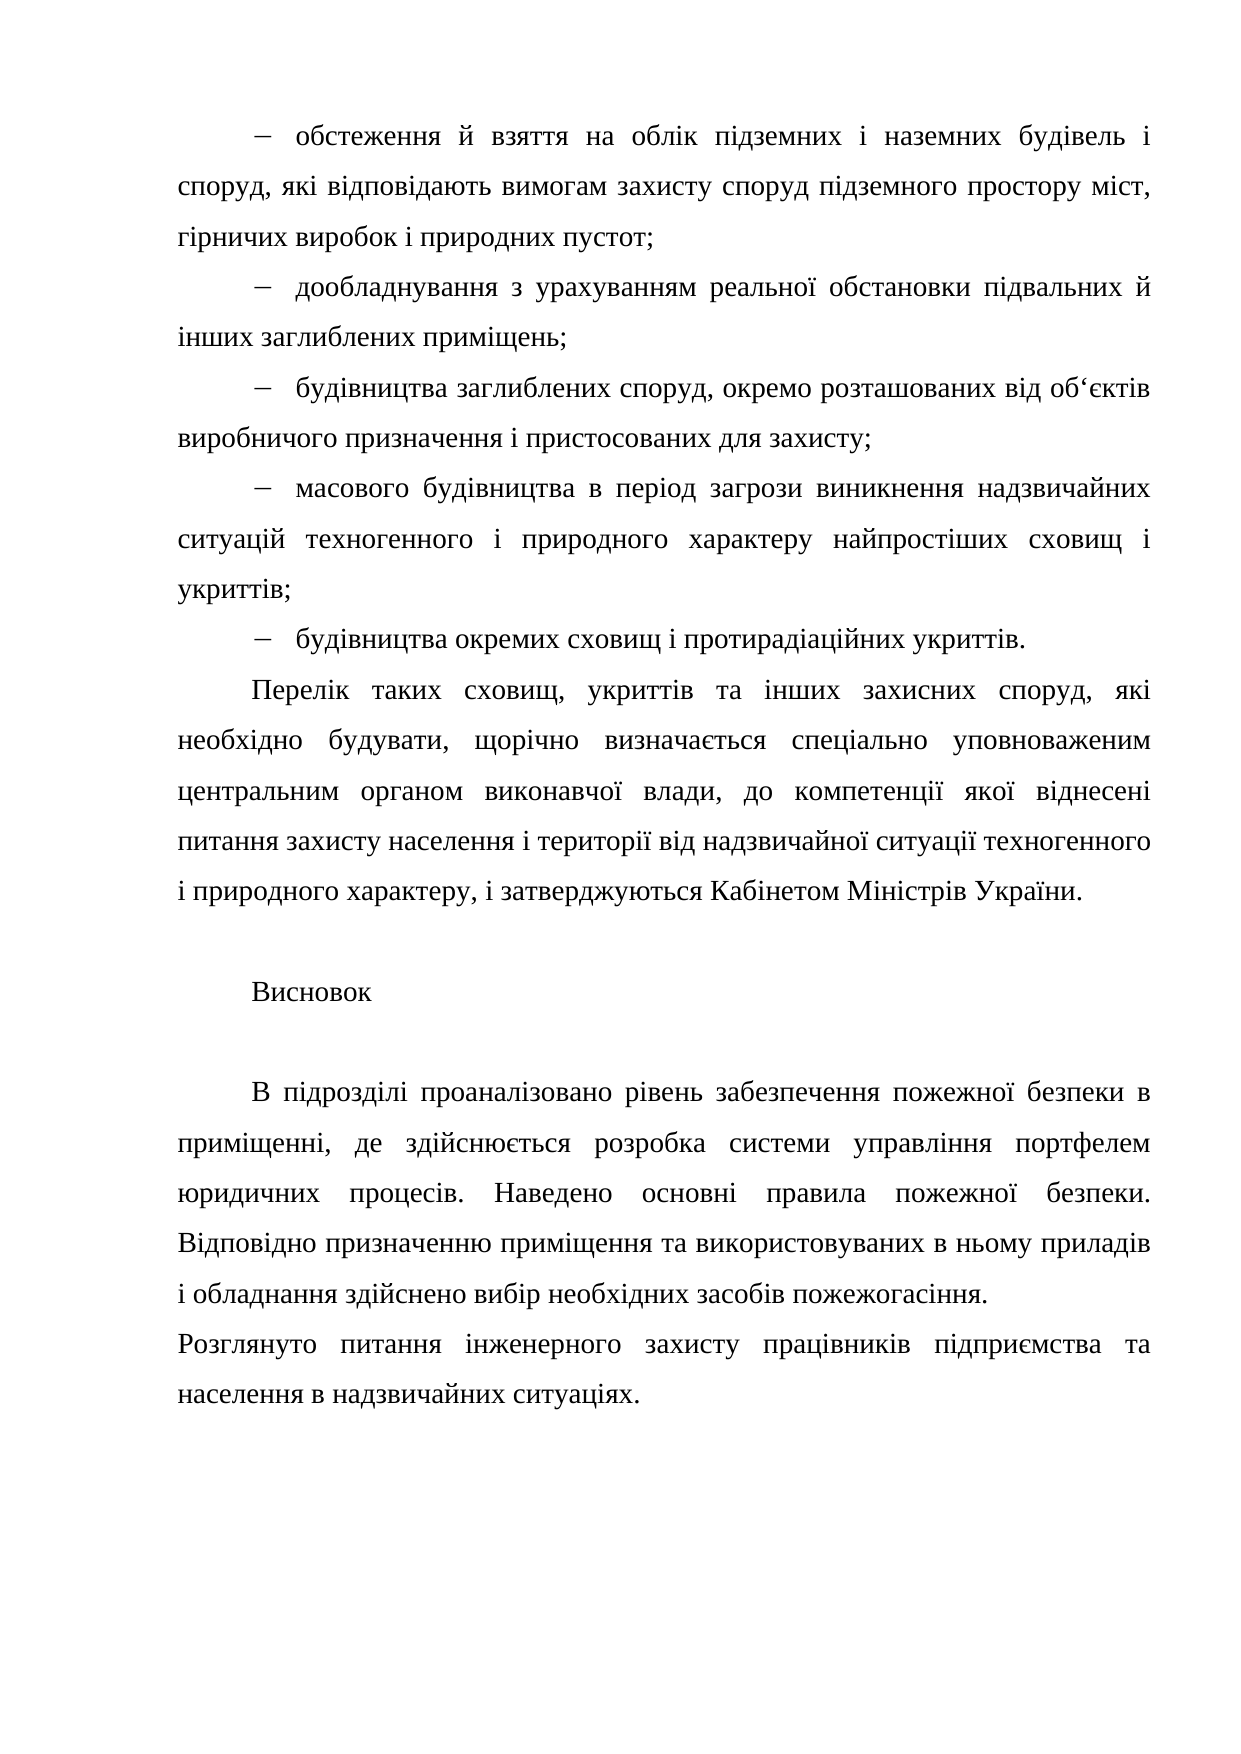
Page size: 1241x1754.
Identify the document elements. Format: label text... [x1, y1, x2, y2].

text Розглянуто питання інженерного захисту працівників підприємства та населення в надзвичайних ситуаціях. [177, 1326, 1152, 1410]
list будівництва окремих сховищ і протирадіаційних укриттів. [177, 622, 1152, 655]
text Перелік таких сховищ, укриттів та інших захисних споруд, які необхідно будувати, щорічно визначається спеціально уповноваженим центральним органом виконавчої влади, до компетенції якої віднесені питання захисту населення і території від надзвичайної ситуації техногенного і природного характеру, і затверджуються Кабінетом Міністрів України. [177, 672, 1152, 907]
list обстеження й взяття на облік підземних і наземних будівель і споруд, які відповідають вимогам захисту споруд підземного простору міст, гірничих виробок і природних пустот; [177, 118, 1152, 252]
list будівництва заглиблених споруд, окремо розташованих від об‘єктів виробничого призначення і пристосованих для захисту; [177, 370, 1152, 454]
list дообладнування з урахуванням реальної обстановки підвальних й інших заглиблених приміщень; [177, 269, 1152, 353]
text Висновок [177, 974, 1152, 1007]
list масового будівництва в період загрози виникнення надзвичайних ситуацій техногенного і природного характеру найпростіших сховищ і укриттів; [177, 471, 1152, 605]
text В підрозділі проаналізовано рівень забезпечення пожежної безпеки в приміщенні, де здійснюється розробка системи управління портфелем юридичних процесів. Наведено основні правила пожежної безпеки. Відповідно призначенню приміщення та використовуваних в ньому приладів і обладнання здійснено вибір необхідних засобів пожежогасіння. [177, 1074, 1152, 1309]
